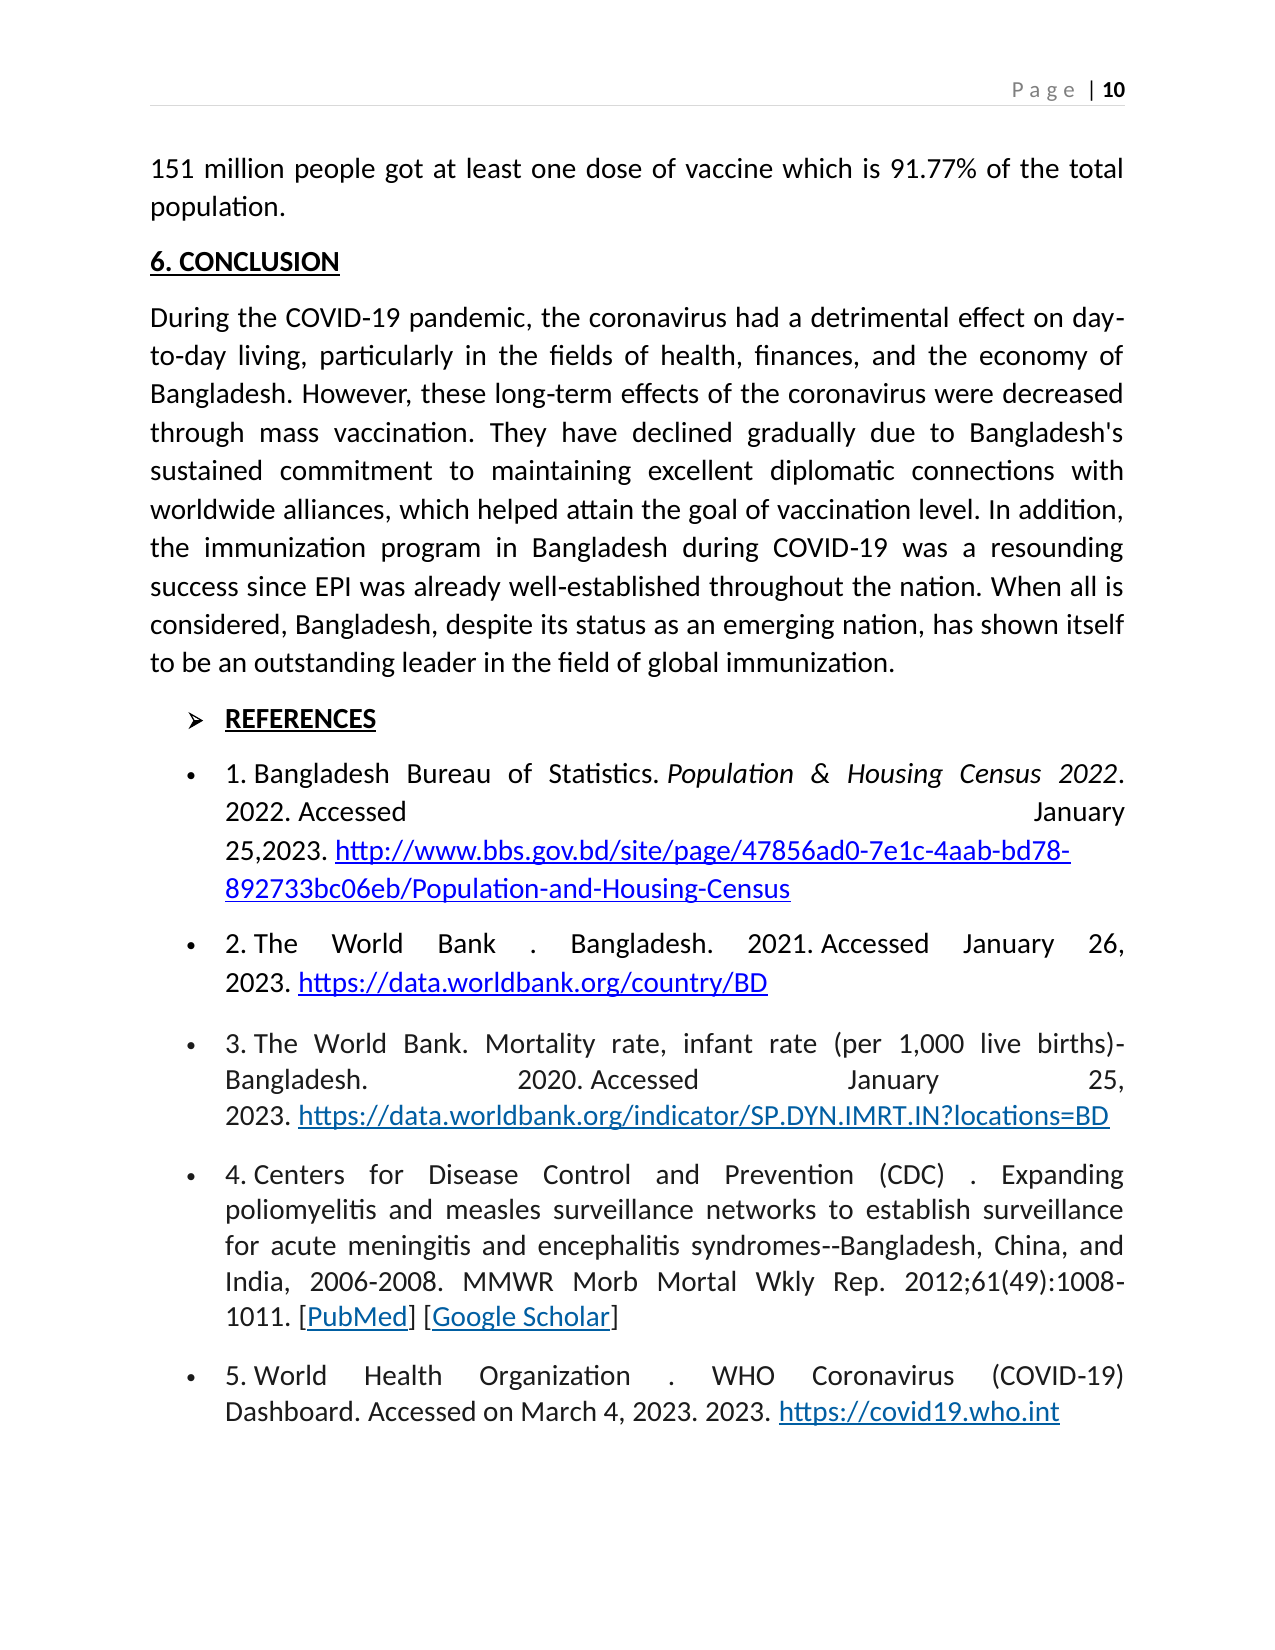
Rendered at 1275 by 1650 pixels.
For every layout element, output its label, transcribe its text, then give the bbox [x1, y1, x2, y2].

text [150, 150, 1125, 224]
list 3. The World Bank. Mortality rate, infant rate (per 1,000 live births)‐Bangladesh. 2020. Accessed January 25, 2023. https://data.worldbank.org/indicator/SP.DYN.IMRT.IN?locations=BD [187, 1026, 1125, 1132]
list 4. Centers for Disease Control and Prevention (CDC) . Expanding poliomyelitis and measles surveillance networks to establish surveillance for acute meningitis and encephalitis syndromes‐‐Bangladesh, China, and India, 2006‐2008. MMWR Morb Mortal Wkly Rep. 2012;61(49):1008‐1011. [PubMed] [Google Scholar] [187, 1156, 1125, 1334]
text During the COVID‐19 pandemic, the coronavirus had a detrimental effect on day‐to‐day living, particularly in the fields of health, finances, and the economy of Bangladesh. However, these long‐term effects of the coronavirus were decreased through mass vaccination. They have declined gradually due to Bangladesh's sustained commitment to maintaining excellent diplomatic connections with worldwide alliances, which helped attain the goal of vaccination level. In addition, the immunization program in Bangladesh during COVID‐19 was a resounding success since EPI was already well‐established throughout the nation. When all is considered, Bangladesh, despite its status as an emerging nation, has shown itself to be an outstanding leader in the field of global immunization. [150, 299, 1125, 680]
list 1. Bangladesh Bureau of Statistics. Population & Housing Census 2022. 2022. Accessed January 25,2023. http://www.bbs.gov.bd/site/page/47856ad0-7e1c-4aab-bd78-892733bc06eb/Population-and-Housing-Census [187, 755, 1125, 906]
list 5. World Health Organization . WHO Coronavirus (COVID‐19) Dashboard. Accessed on March 4, 2023. 2023. https://covid19.who.int [187, 1357, 1125, 1429]
list REFERENCES [187, 700, 1125, 735]
list 2. The World Bank . Bangladesh. 2021. Accessed January 26, 2023. https://data.worldbank.org/country/BD [187, 925, 1125, 999]
text 6. CONCLUSION [150, 243, 1125, 279]
